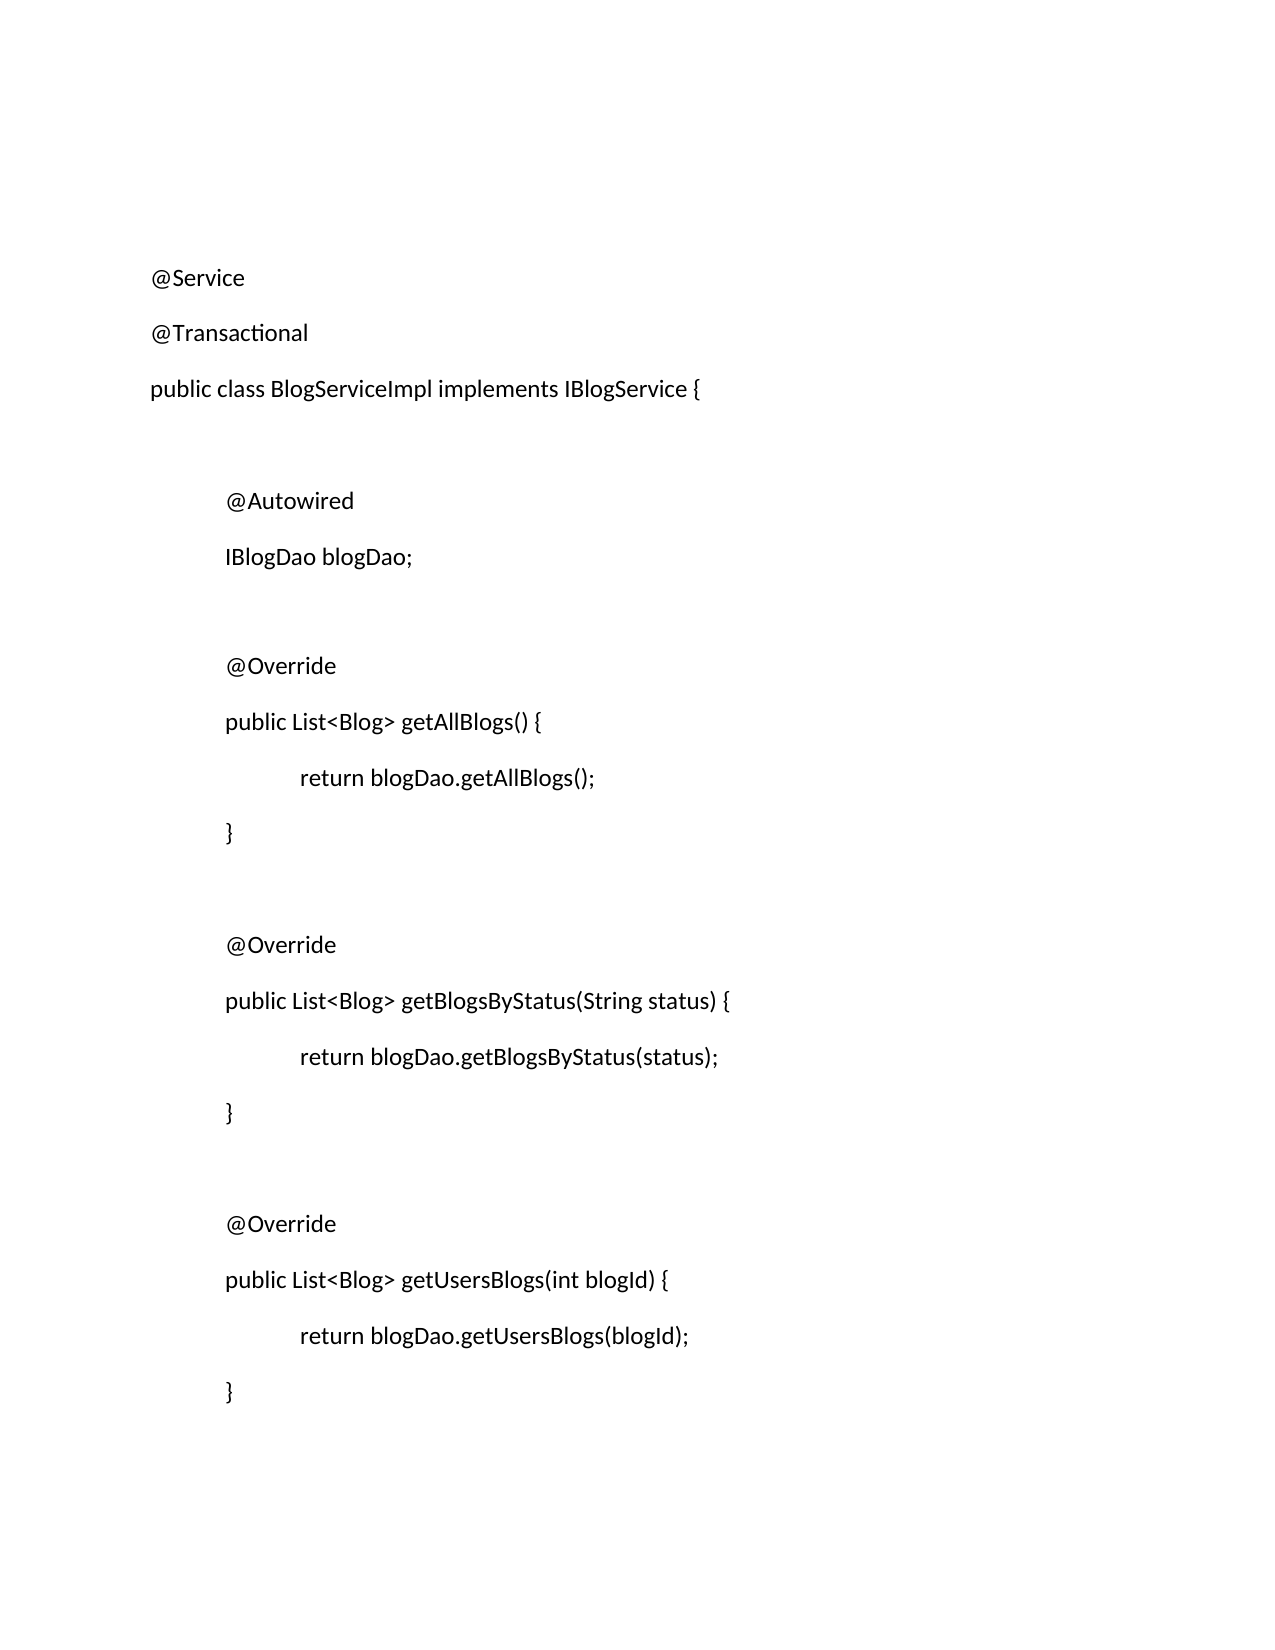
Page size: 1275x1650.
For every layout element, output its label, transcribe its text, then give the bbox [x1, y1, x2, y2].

text } [150, 1376, 1125, 1406]
text @Override [150, 929, 1125, 960]
text } [150, 817, 1125, 848]
text public List<Blog> getBlogsByStatus(String status) { [150, 985, 1125, 1016]
text @Service [150, 262, 1125, 292]
text @Transactional [150, 317, 1125, 348]
text @Autowired [150, 485, 1125, 516]
text IBlogDao blogDao; [150, 541, 1125, 571]
text @Override [150, 1208, 1125, 1239]
text @Override [150, 650, 1125, 681]
text public List<Blog> getUsersBlogs(int blogId) { [150, 1264, 1125, 1295]
text public List<Blog> getAllBlogs() { [150, 706, 1125, 736]
text public class BlogServiceImpl implements IBlogService { [150, 373, 1125, 404]
text return blogDao.getBlogsByStatus(status); [150, 1041, 1125, 1071]
text } [150, 1097, 1125, 1127]
text return blogDao.getUsersBlogs(blogId); [150, 1320, 1125, 1351]
text return blogDao.getAllBlogs(); [150, 762, 1125, 792]
